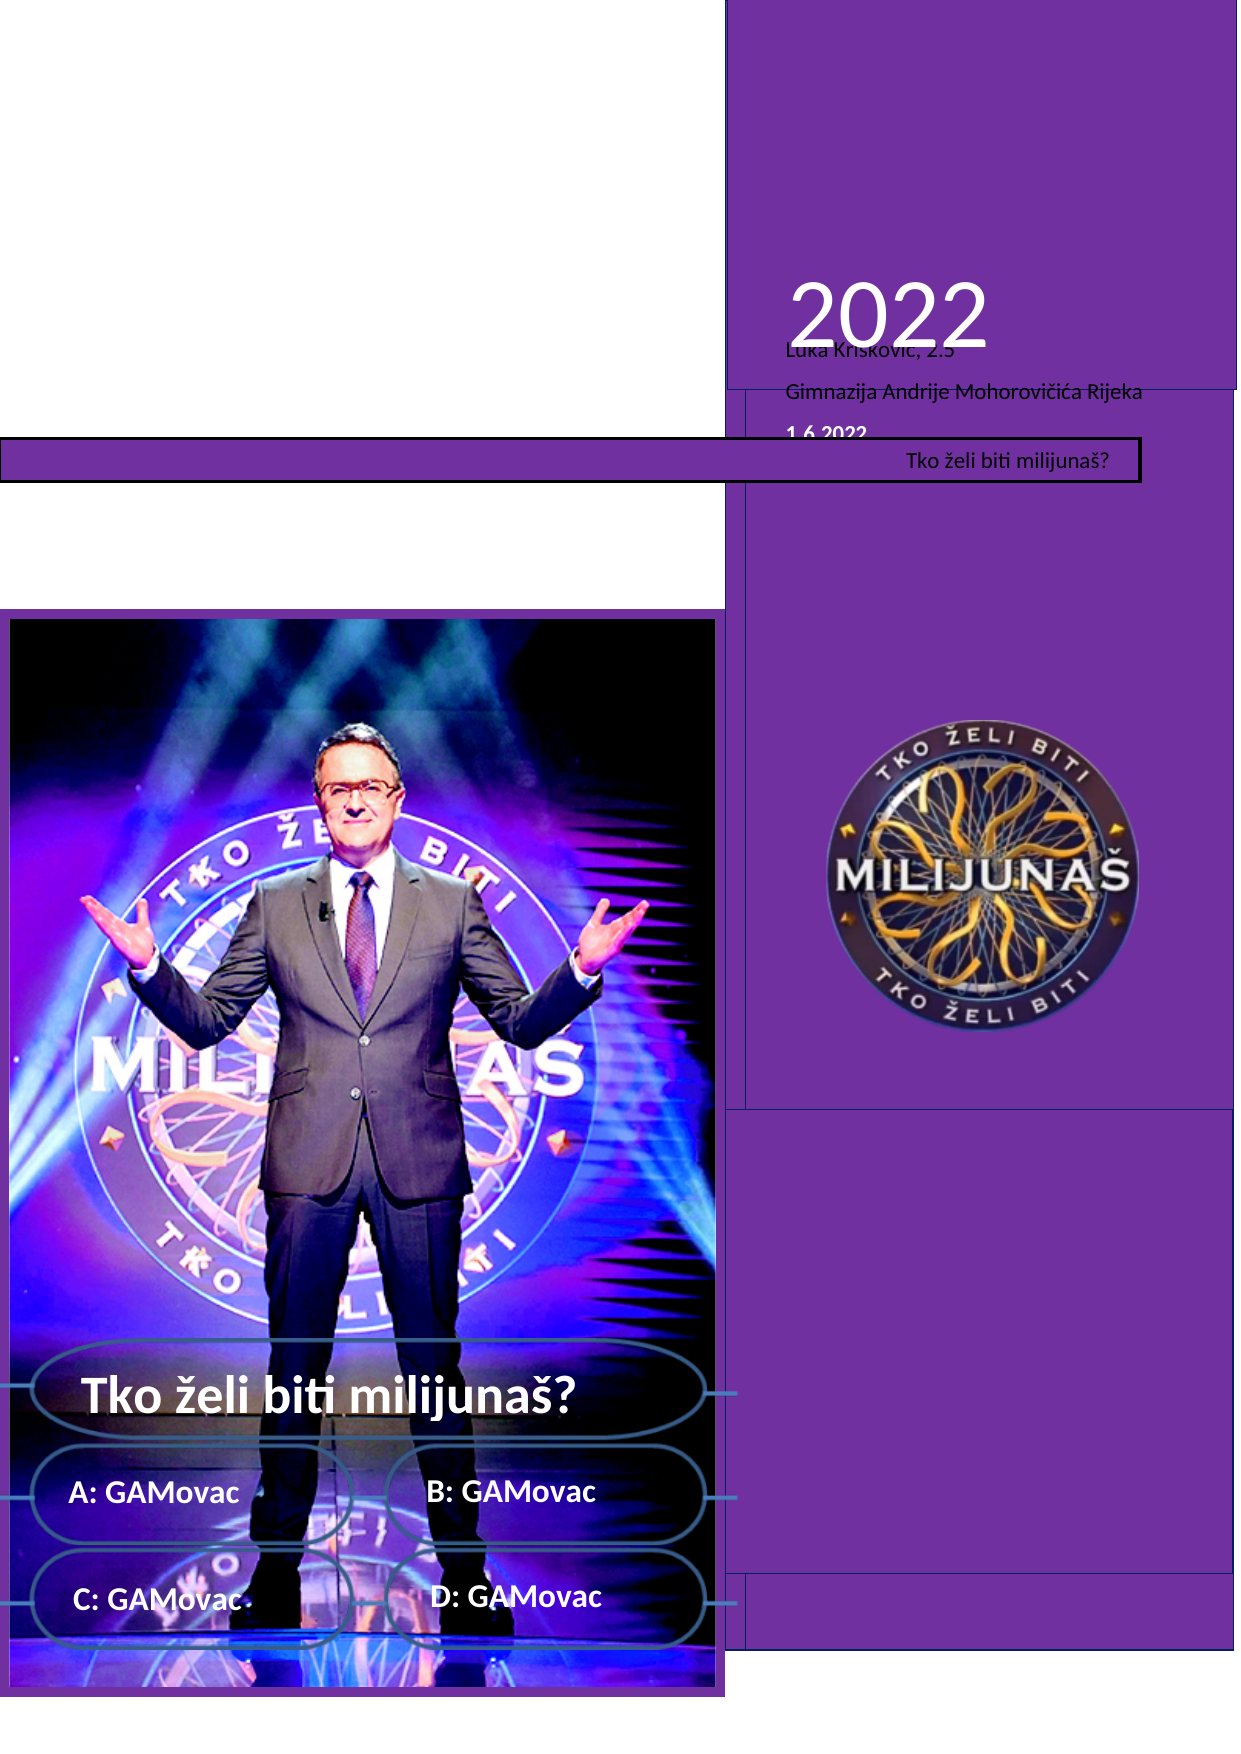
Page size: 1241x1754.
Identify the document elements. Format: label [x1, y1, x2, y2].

picture [826, 720, 1139, 1032]
picture [0, 619, 738, 1687]
